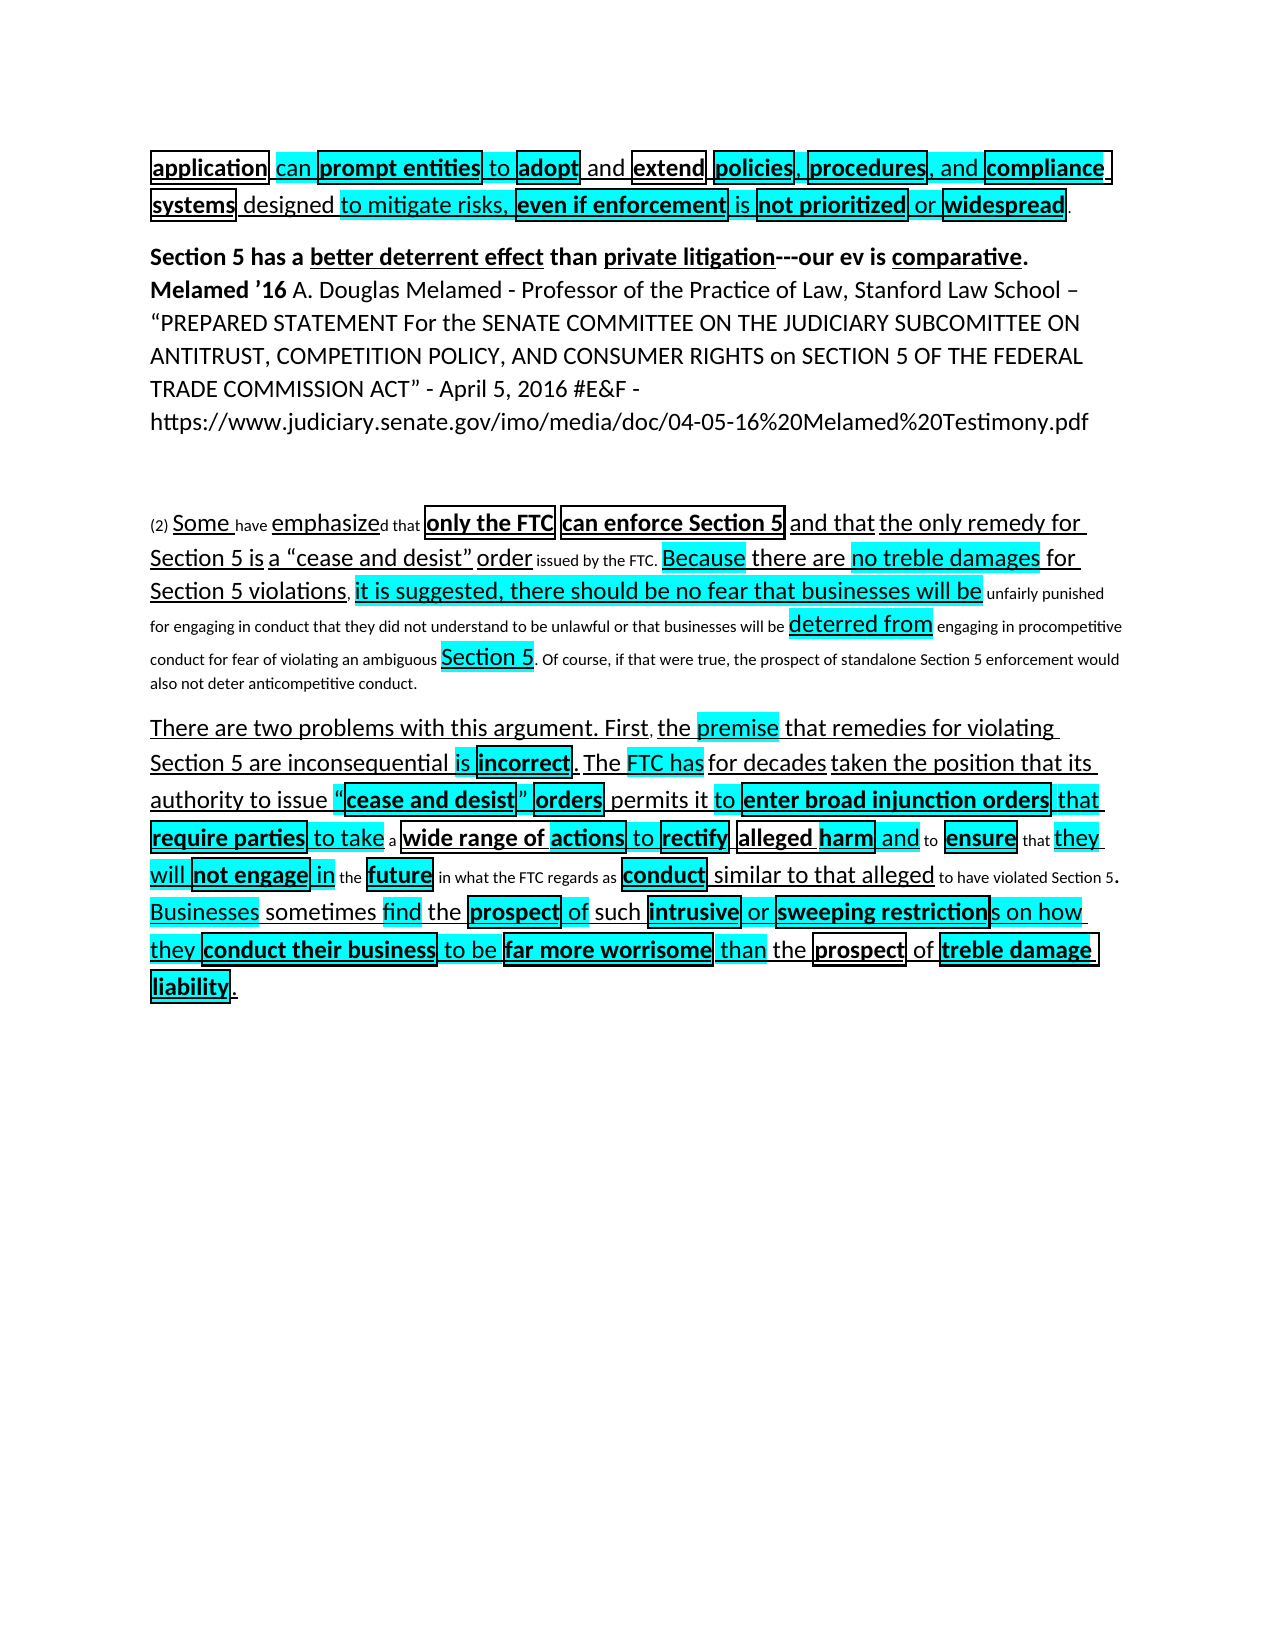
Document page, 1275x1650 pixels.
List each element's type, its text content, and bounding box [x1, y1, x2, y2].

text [150, 150, 1125, 222]
text There are two problems with this argument. First, the premise that remedies for violating Section 5 are inconsequential is incorrect. The FTC has for decades taken the position that its authority to issue “cease and desist” orders permits it to enter broad injunction orders that require parties to take a wide range of actions to rectify alleged harm and to ensure that they will not engage in the future in what the FTC regards as conduct similar to that alleged to have violated Section 5. Businesses sometimes find the prospect of such intrusive or sweeping restrictions on how they conduct their business to be far more worrisome than the prospect of treble damage liability. [150, 712, 1125, 1004]
text Melamed ’16 A. Douglas Melamed - Professor of the Practice of Law, Stanford Law School – “PREPARED STATEMENT For the SENATE COMMITTEE ON THE JUDICIARY SUBCOMITTEE ON ANTITRUST, COMPETITION POLICY, AND CONSUMER RIGHTS on SECTION 5 OF THE FEDERAL TRADE COMMISSION ACT” - April 5, 2016 #E&F - https://www.judiciary.senate.gov/imo/media/doc/04-05-16%20Melamed%20Testimony.pdf [150, 274, 1125, 437]
subtitle Section 5 has a better deterrent effect than private litigation---our ev is comparative. [150, 241, 1125, 272]
text (2) Some have emphasized that only the FTC can enforce Section 5 and that the only remedy for Section 5 is a “cease and desist” order issued by the FTC. Because there are no treble damages for Section 5 violations, it is suggested, there should be no fear that businesses will be unfairly punished for engaging in conduct that they did not understand to be unlawful or that businesses will be deterred from engaging in procompetitive conduct for fear of violating an ambiguous Section 5. Of course, if that were true, the prospect of standalone Section 5 enforcement would also not deter anticompetitive conduct. [150, 505, 1125, 693]
